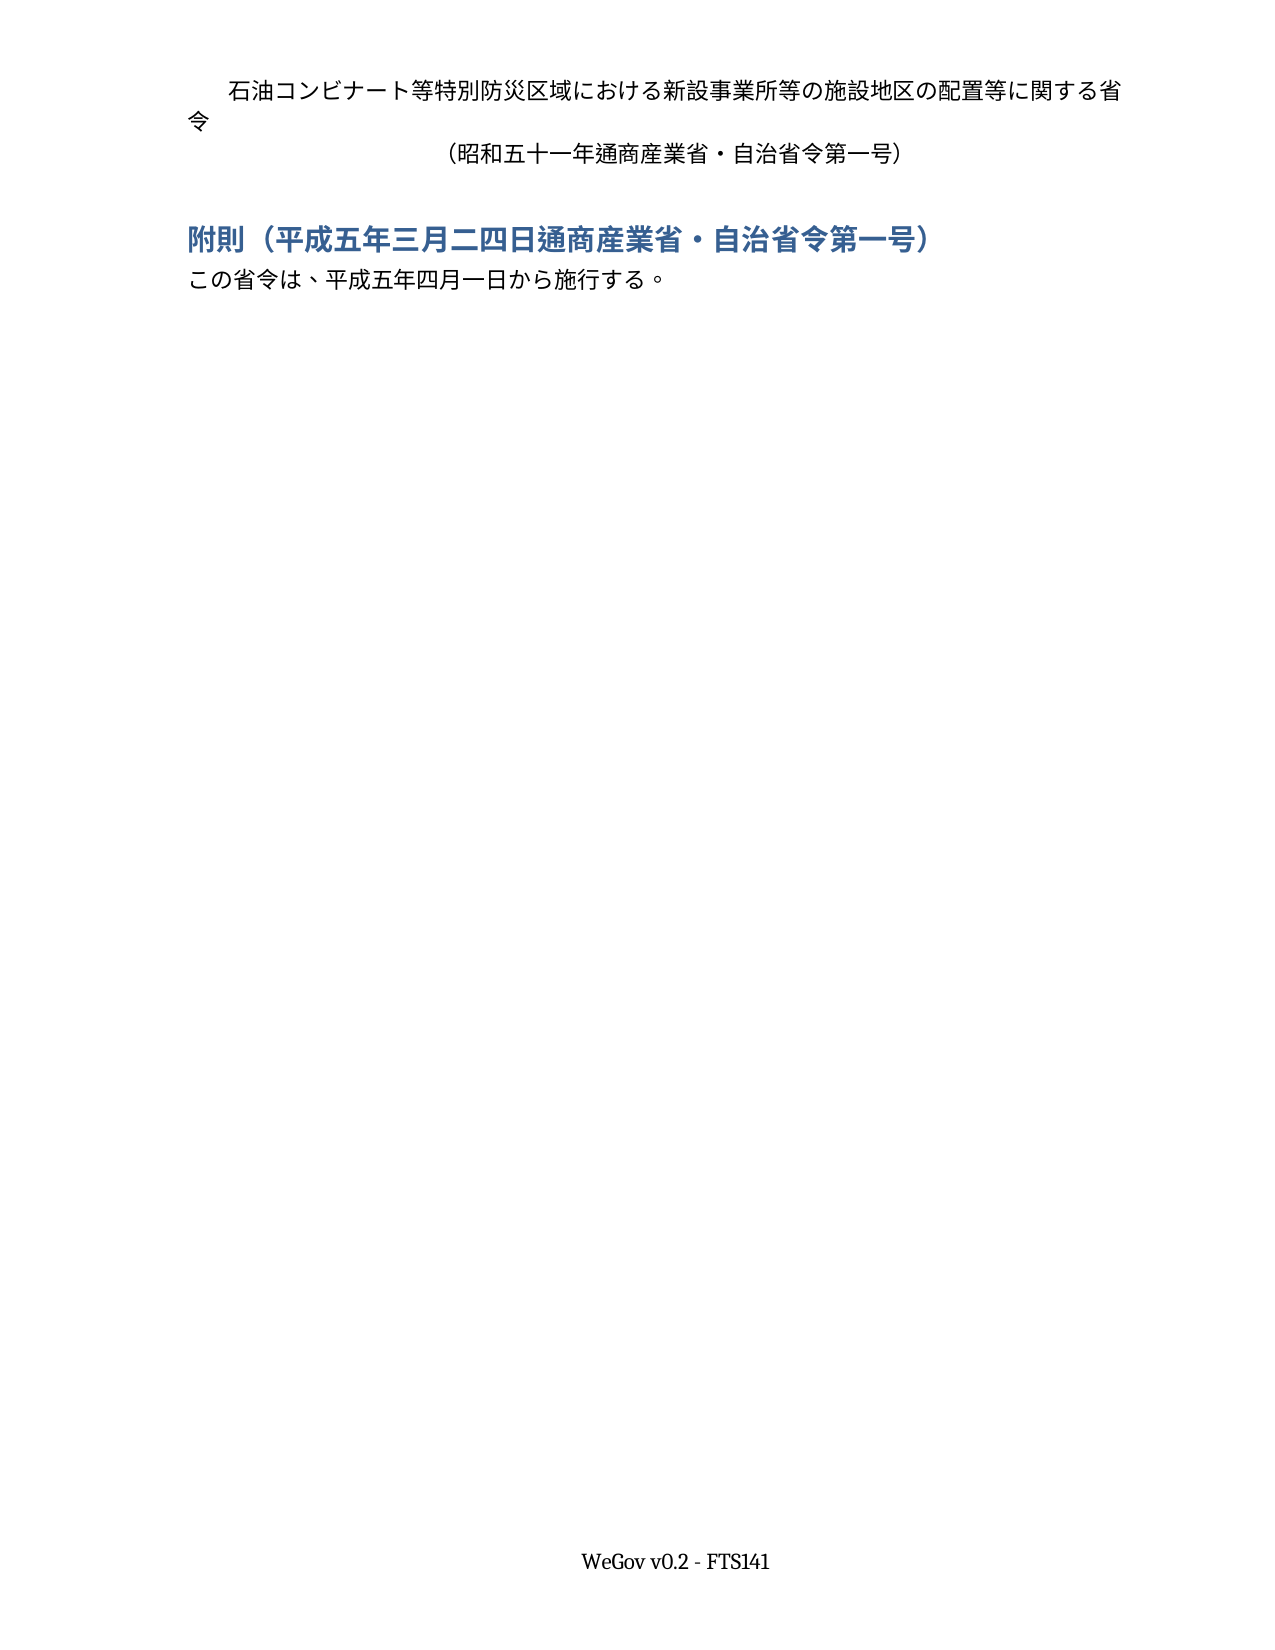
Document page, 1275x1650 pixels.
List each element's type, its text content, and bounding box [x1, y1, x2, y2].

subtitle 附則（平成五年三月二四日通商産業省・自治省令第一号） [187, 219, 1087, 258]
text この省令は、平成五年四月一日から施行する。 [187, 264, 1087, 296]
